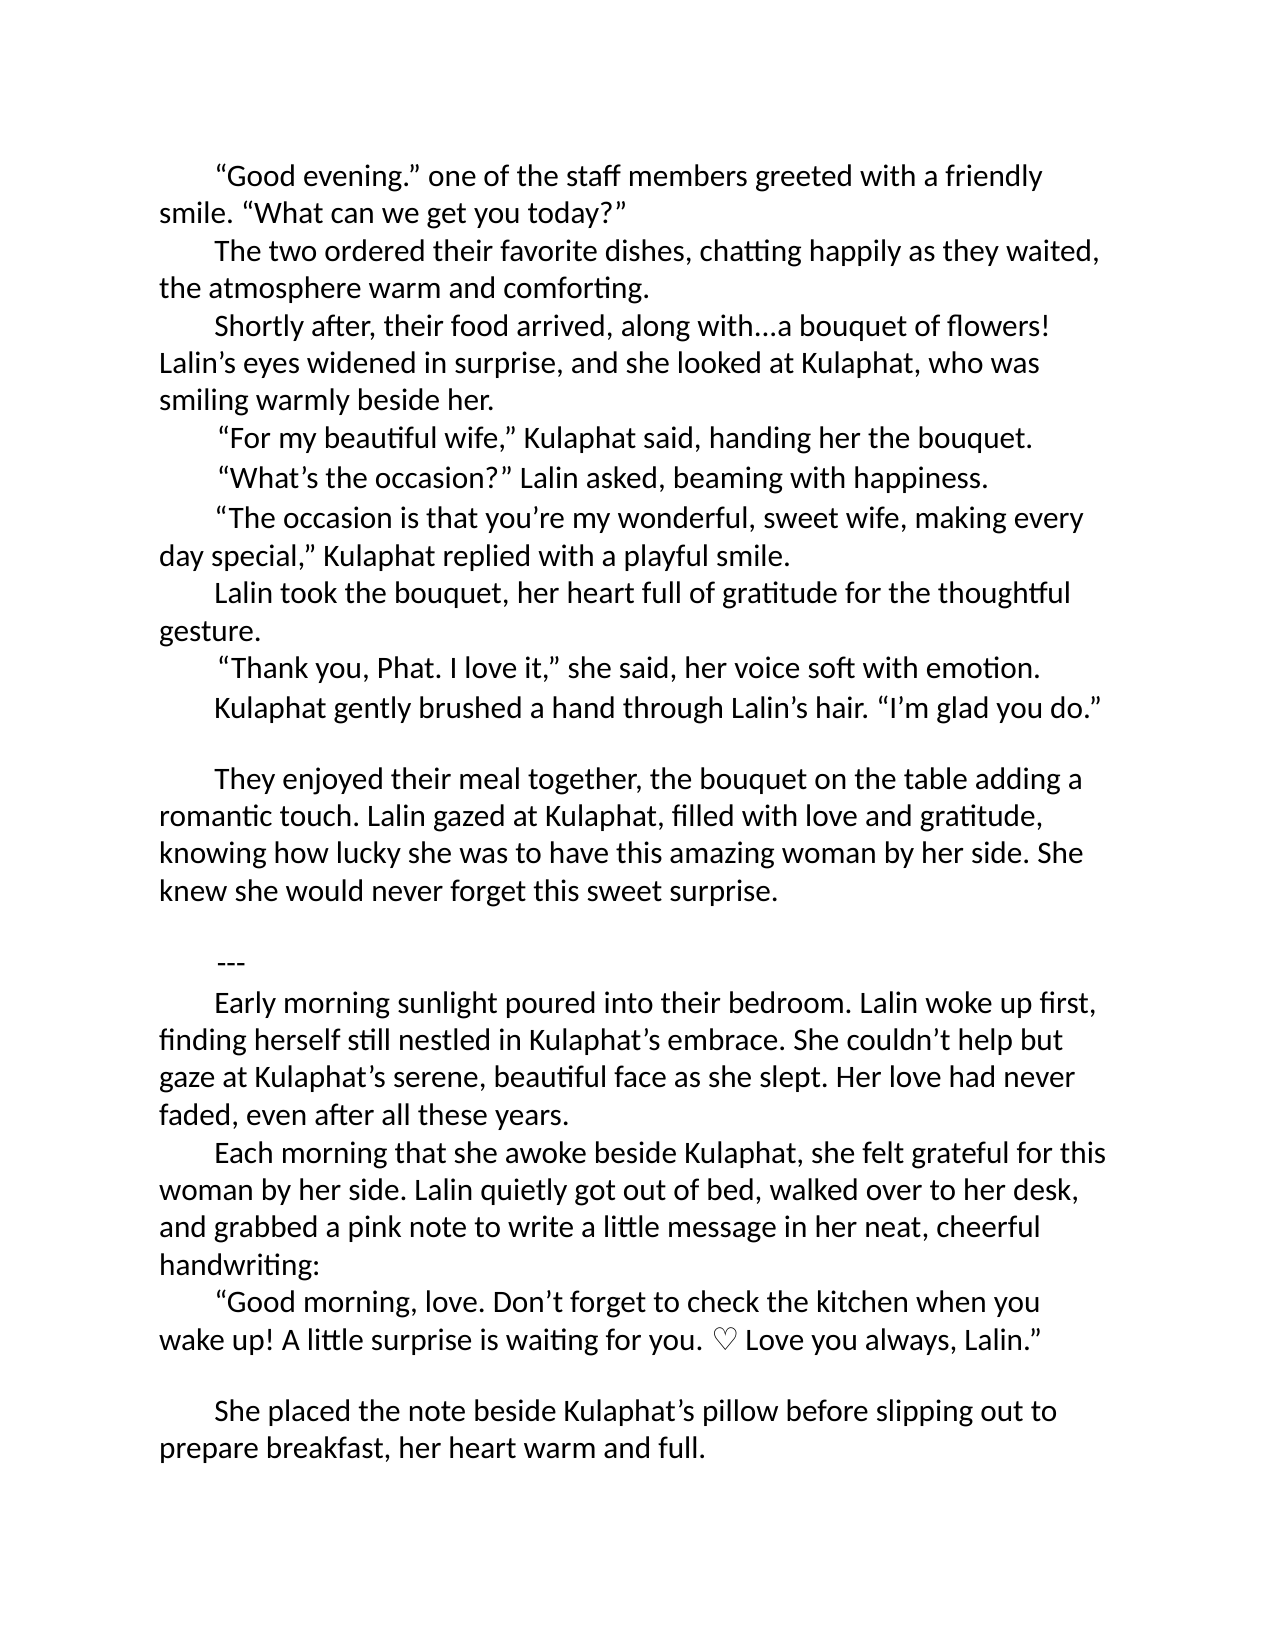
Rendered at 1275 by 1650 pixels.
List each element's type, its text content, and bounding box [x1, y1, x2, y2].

text Shortly after, their food arrived, along with...a bouquet of flowers! Lalin’s eyes widened in surprise, and she looked at Kulaphat, who was smiling warmly beside her. [159, 306, 1113, 418]
text “Good evening.” one of the staff members greeted with a friendly smile. “What can we get you today?” [160, 156, 1114, 231]
text The two ordered their favorite dishes, chatting happily as they waited, the atmosphere warm and comforting. [159, 231, 1113, 306]
text --- [217, 943, 1113, 981]
text She placed the note beside Kulaphat’s pillow before slipping out to prepare breakfast, her heart warm and full. [159, 1392, 1113, 1467]
text “For my beautiful wife,” Kulaphat said, handing her the bouquet. [217, 419, 1113, 456]
text “Good morning, love. Don’t forget to check the kitchen when you wake up! A little surprise is waiting for you. ♡ Love you always, Lalin.” [159, 1283, 1113, 1358]
text Lalin took the bouquet, her heart full of gratitude for the thoughtful gesture. [159, 574, 1113, 649]
text They enjoyed their meal together, the bouquet on the table adding a romantic touch. Lalin gazed at Kulaphat, filled with love and gratitude, knowing how lucky she was to have this amazing woman by her side. She knew she would never forget this sweet surprise. [159, 759, 1113, 909]
text “The occasion is that you’re my wonderful, sweet wife, making every day special,” Kulaphat replied with a playful smile. [159, 499, 1113, 574]
text “Thank you, Phat. I love it,” she said, her voice soft with emotion. [217, 649, 1113, 686]
text Early morning sunlight poured into their bedroom. Lalin woke up first, finding herself still nestled in Kulaphat’s embrace. She couldn’t help but gaze at Kulaphat’s serene, beautiful face as she slept. Her love had never faded, even after all these years. [159, 983, 1113, 1133]
text “What’s the occasion?” Lalin asked, beaming with happiness. [217, 459, 1113, 496]
text Each morning that she awoke beside Kulaphat, she felt grateful for this woman by her side. Lalin quietly got out of bed, walked over to her desk, and grabbed a pink note to write a little message in her neat, cheerful handwriting: [159, 1133, 1113, 1283]
text Kulaphat gently brushed a hand through Lalin’s hair. “I’m glad you do.” [159, 689, 1113, 726]
